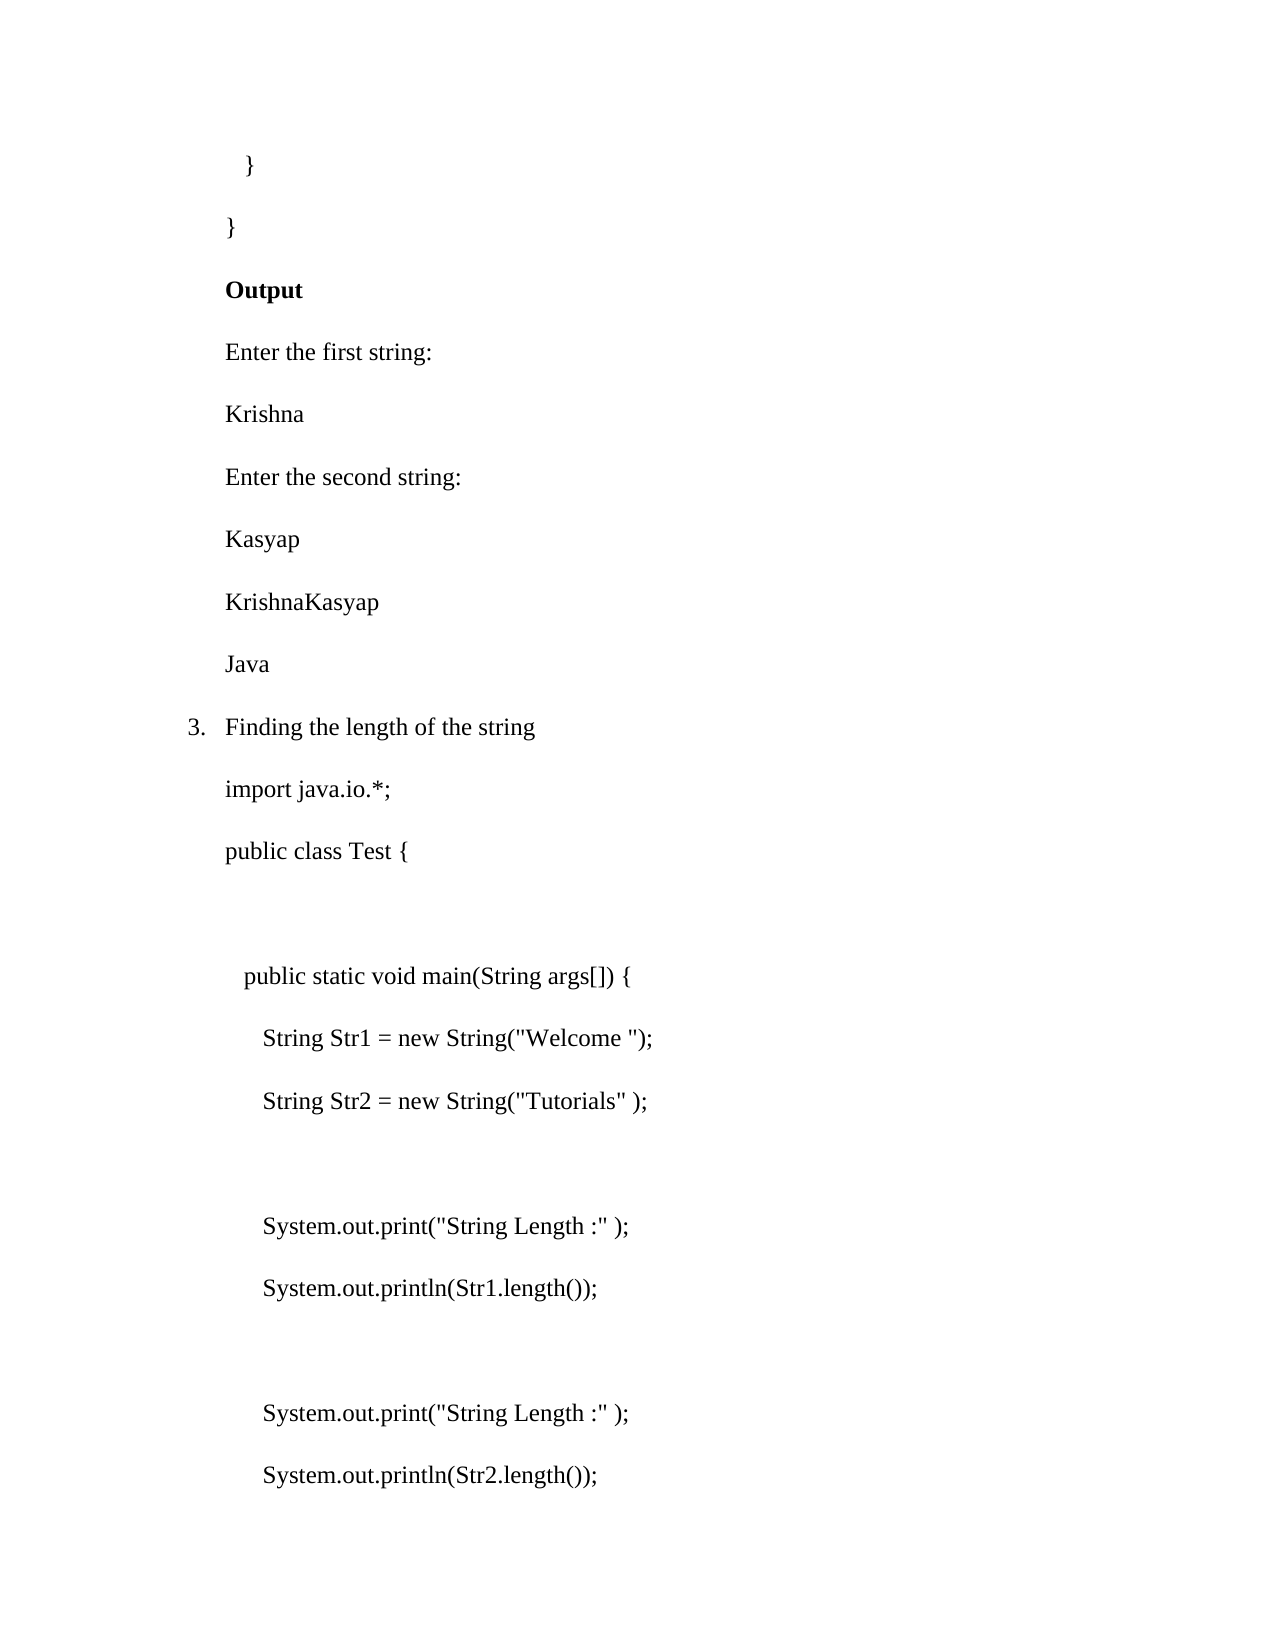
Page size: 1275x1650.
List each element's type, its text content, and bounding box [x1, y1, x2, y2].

text String Str1 = new String("Welcome "); [225, 1023, 1125, 1052]
text KrishnaKasyap [225, 587, 1125, 616]
text public class Test { [225, 836, 1125, 865]
text public static void main(String args[]) { [225, 961, 1125, 990]
text Krishna [225, 399, 1125, 428]
text System.out.println(Str1.length()); [225, 1273, 1125, 1302]
text import java.io.*; [225, 774, 1125, 803]
text Enter the first string: [225, 337, 1125, 366]
text Enter the second string: [225, 462, 1125, 491]
text } [225, 212, 1125, 241]
text Java [225, 649, 1125, 678]
text Output [225, 275, 1125, 303]
text } [225, 150, 1125, 179]
text System.out.println(Str2.length()); [225, 1460, 1125, 1489]
text System.out.print("String Length :" ); [225, 1211, 1125, 1239]
text String Str2 = new String("Tutorials" ); [225, 1086, 1125, 1115]
text Kasyap [225, 524, 1125, 553]
list Finding the length of the string [187, 712, 1125, 740]
text System.out.print("String Length :" ); [225, 1398, 1125, 1427]
